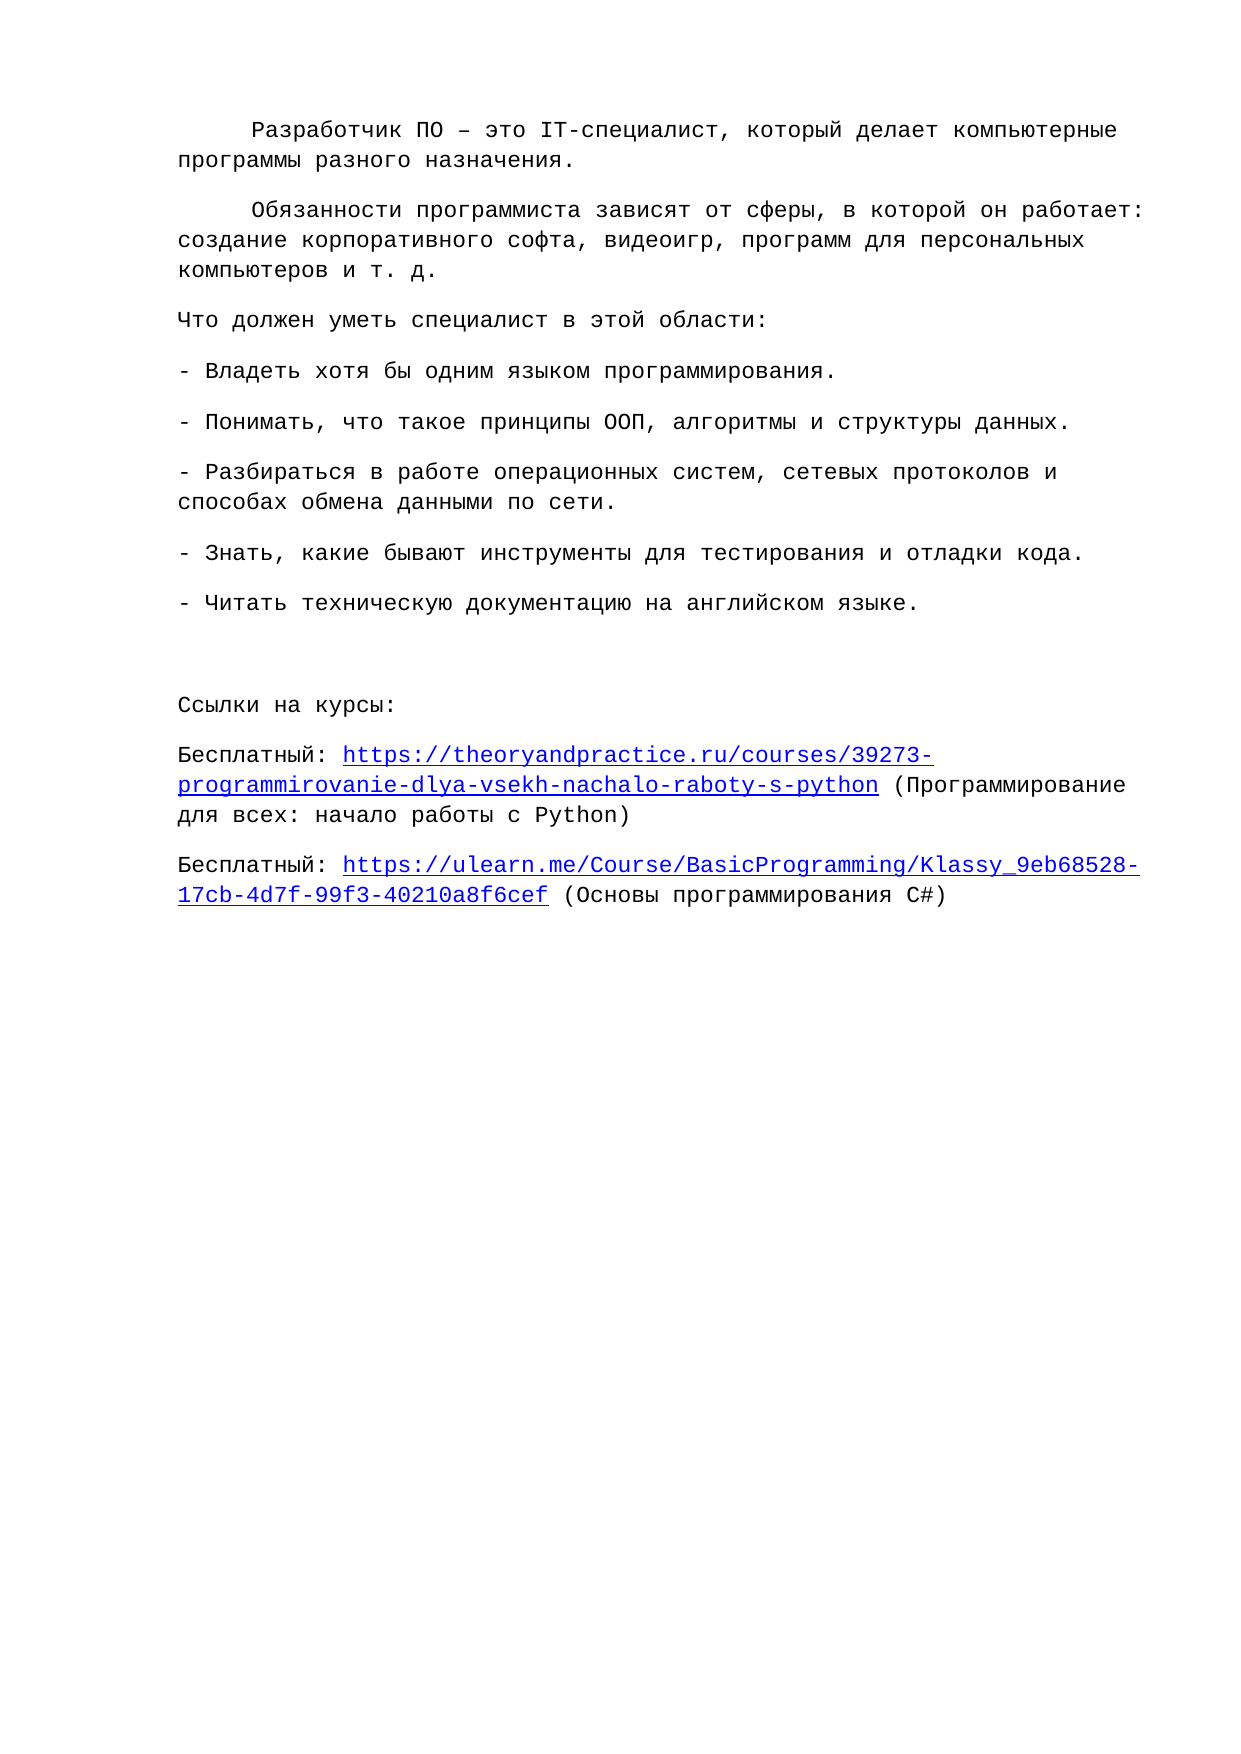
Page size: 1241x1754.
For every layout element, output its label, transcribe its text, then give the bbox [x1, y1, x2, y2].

text - Понимать, что такое принципы ООП, алгоритмы и структуры данных. [177, 410, 1152, 436]
text Бесплатный: https://theoryandpractice.ru/courses/39273-programmirovanie-dlya-vsekh-nachalo-raboty-s-python (Программирование для всех: начало работы с Python) [177, 743, 1152, 829]
text Ссылки на курсы: [177, 693, 1152, 719]
text - Владеть хотя бы одним языком программирования. [177, 359, 1152, 385]
text Разработчик ПО – это IT-специалист, который делает компьютерные программы разного назначения. [177, 118, 1152, 174]
text - Знать, какие бывают инструменты для тестирования и отладки кода. [177, 541, 1152, 567]
text Что должен уметь специалист в этой области: [177, 309, 1152, 335]
text - Читать техническую документацию на английском языке. [177, 592, 1152, 618]
text Бесплатный: https://ulearn.me/Course/BasicProgramming/Klassy_9eb68528-17cb-4d7f-99f3-40210a8f6cef (Основы программирования С#) [177, 854, 1152, 909]
text - Разбираться в работе операционных систем, сетевых протоколов и способах обмена данными по сети. [177, 461, 1152, 516]
text Обязанности программиста зависят от сферы, в которой он работает: создание корпоративного софта, видеоигр, программ для персональных компьютеров и т. д. [177, 198, 1152, 284]
